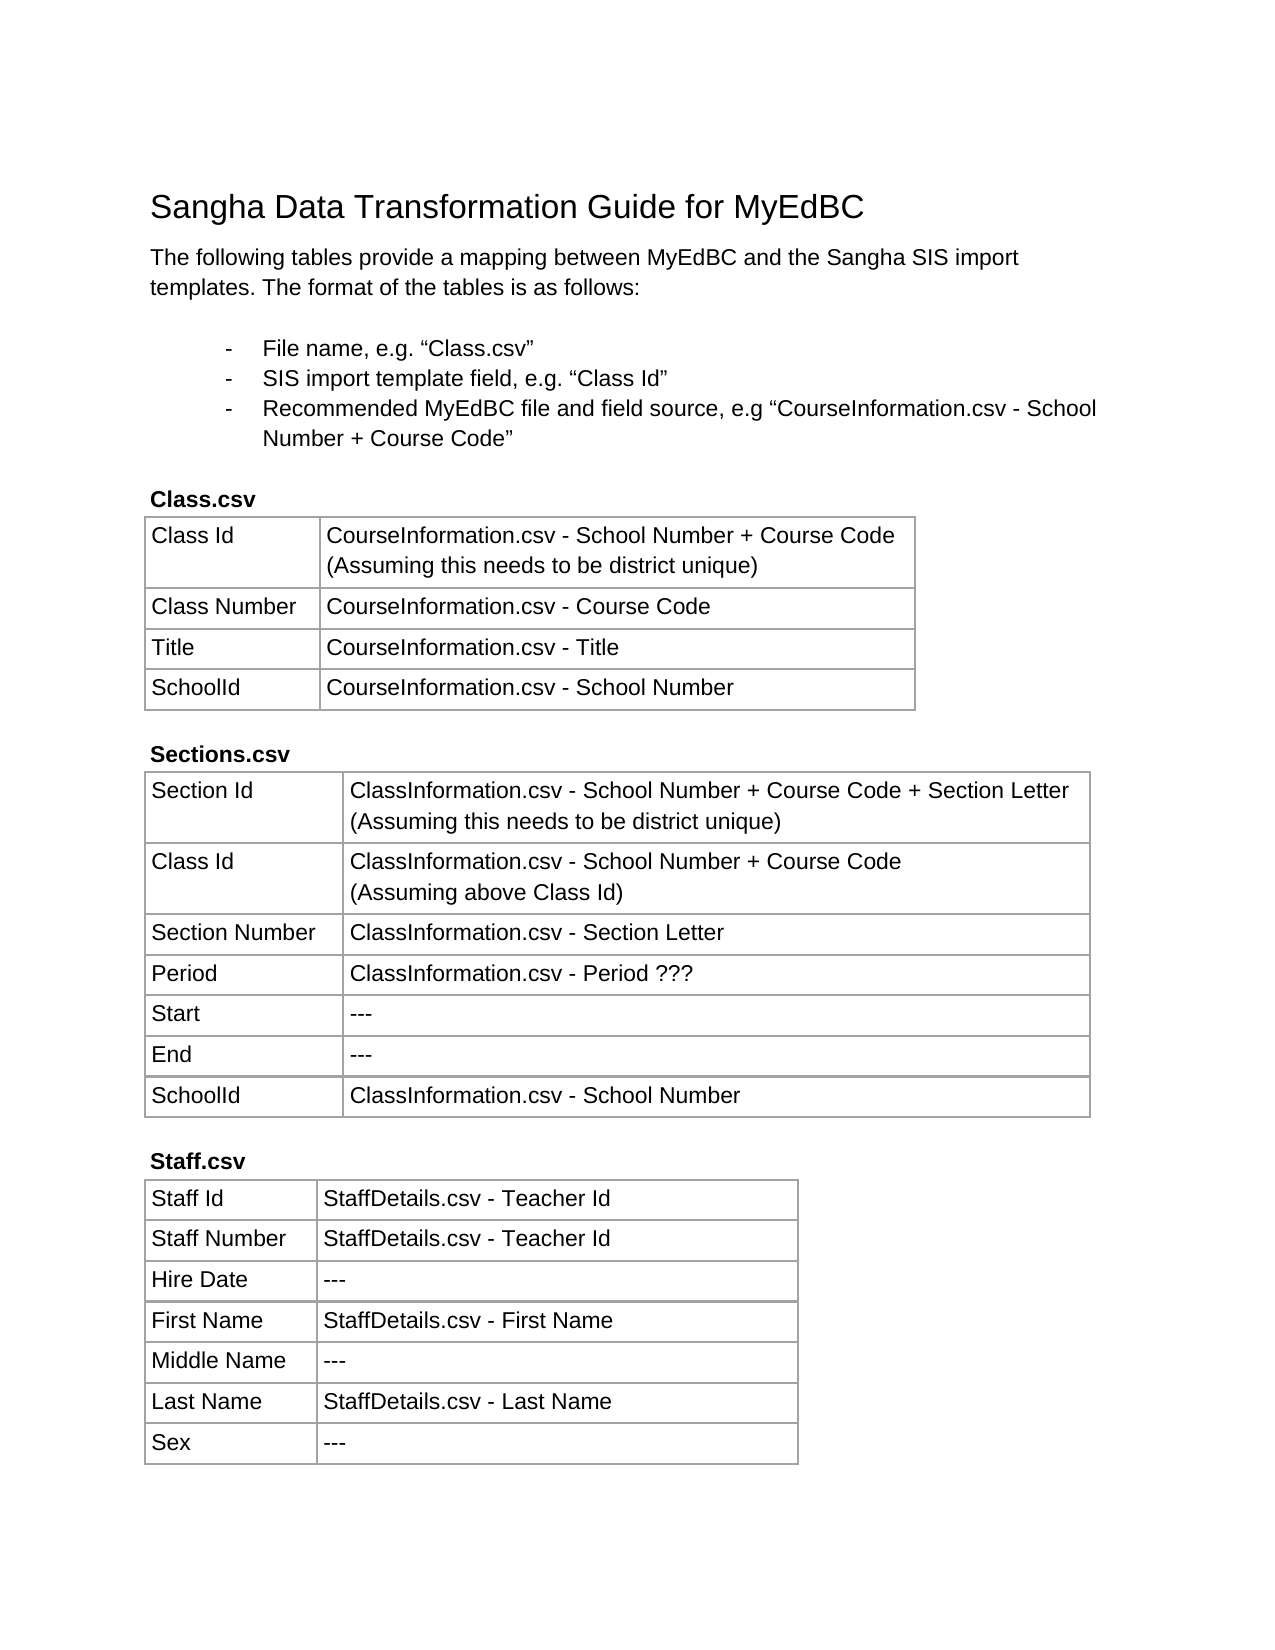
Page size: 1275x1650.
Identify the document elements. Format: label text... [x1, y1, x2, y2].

table_cell Middle Name [146, 1343, 316, 1382]
table_cell --- [318, 1343, 797, 1382]
list File name, e.g. “Class.csv” [225, 335, 1125, 361]
list Recommended MyEdBC file and field source, e.g “CourseInformation.csv - School Number + Course Code” [225, 395, 1125, 452]
text Sections.csv [150, 741, 1125, 767]
table_cell End [146, 1037, 342, 1075]
table_cell Sex [146, 1424, 316, 1463]
table_cell First Name [146, 1303, 316, 1341]
table_cell StaffDetails.csv - Teacher Id [318, 1221, 797, 1260]
table_cell StaffDetails.csv - Last Name [318, 1384, 797, 1422]
table_cell CourseInformation.csv - Title [321, 630, 914, 668]
table_header ClassInformation.csv - School Number + Course Code + Section Letter (Assuming this needs to be district unique) [344, 773, 1089, 842]
table_cell ClassInformation.csv - Section Letter [344, 915, 1089, 953]
list SIS import template field, e.g. “Class Id” [225, 365, 1125, 391]
table_header StaffDetails.csv - Teacher Id [318, 1181, 797, 1219]
table_cell StaffDetails.csv - First Name [318, 1303, 797, 1341]
table_cell --- [318, 1262, 797, 1300]
table_cell Class Number [146, 589, 319, 627]
table_cell ClassInformation.csv - Period ??? [344, 956, 1089, 994]
table_header Section Id [146, 773, 342, 842]
table_cell --- [344, 1037, 1089, 1075]
table_header Staff Id [146, 1181, 316, 1219]
table_cell Staff Number [146, 1221, 316, 1260]
subtitle Sangha Data Transformation Guide for MyEdBC [150, 187, 1125, 226]
table_cell SchoolId [146, 670, 319, 709]
table_cell --- [318, 1424, 797, 1463]
table_cell ClassInformation.csv - School Number + Course Code (Assuming above Class Id) [344, 844, 1089, 913]
table_header CourseInformation.csv - School Number + Course Code (Assuming this needs to be district unique) [321, 518, 914, 587]
table_cell Start [146, 996, 342, 1035]
table_cell ClassInformation.csv - School Number [344, 1078, 1089, 1116]
table_cell Section Number [146, 915, 342, 953]
text Staff.csv [150, 1148, 1125, 1175]
text The following tables provide a mapping between MyEdBC and the Sangha SIS import templates. The format of the tables is as follows: [150, 244, 1125, 301]
table_cell --- [344, 996, 1089, 1035]
table_cell CourseInformation.csv - Course Code [321, 589, 914, 627]
text Class.csv [150, 486, 1125, 512]
table_cell SchoolId [146, 1078, 342, 1116]
table_header Class Id [146, 518, 319, 587]
table_cell Title [146, 630, 319, 668]
table_cell Hire Date [146, 1262, 316, 1300]
table_cell Last Name [146, 1384, 316, 1422]
table_cell Period [146, 956, 342, 994]
table_cell CourseInformation.csv - School Number [321, 670, 914, 709]
table_cell Class Id [146, 844, 342, 913]
